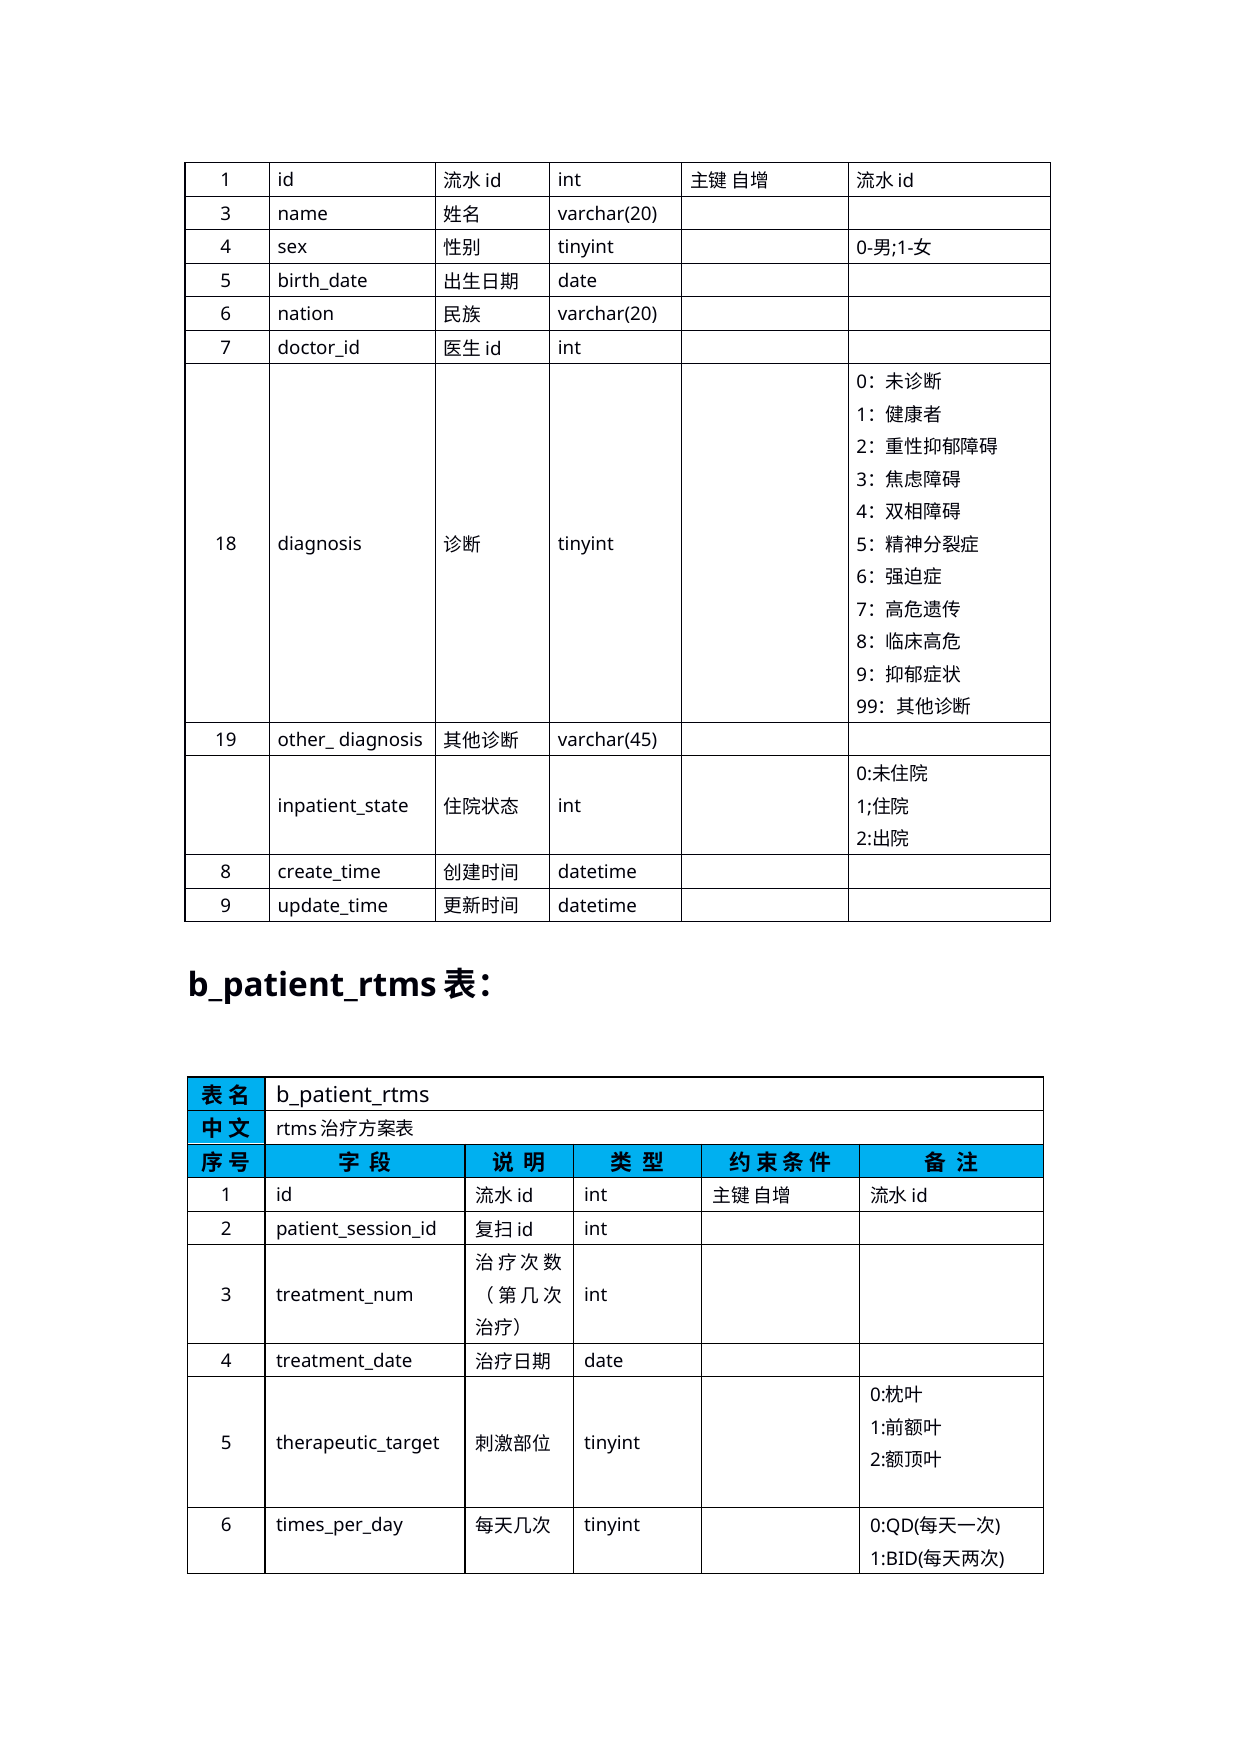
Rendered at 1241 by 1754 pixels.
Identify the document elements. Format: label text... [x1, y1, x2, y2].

table_cell [702, 1245, 859, 1343]
table_cell [682, 264, 848, 296]
table_cell 治疗日期 [466, 1344, 573, 1376]
table_cell 流水id [436, 163, 549, 196]
table_cell tinyint [550, 230, 681, 263]
table_cell [682, 230, 848, 263]
table_header 表 名 [188, 1078, 264, 1110]
table_cell int [574, 1178, 701, 1211]
table_cell 1 [186, 163, 269, 196]
table_cell [702, 1344, 859, 1376]
table_cell 8 [186, 855, 269, 887]
table_cell [682, 723, 848, 755]
table_cell other_ diagnosis [270, 723, 435, 755]
table_cell 1 [188, 1178, 264, 1211]
table_cell update_time [270, 889, 435, 921]
subtitle b_patient_rtms表： [187, 949, 1053, 1014]
table_cell 18 [186, 364, 269, 722]
table_cell [702, 1508, 859, 1573]
table_cell 0:QD(每天一次) 1:BID(每天两次) 2:TID(每天三次) [860, 1508, 1043, 1573]
table_cell [682, 855, 848, 887]
table_cell 0-男;1-女 [849, 230, 1050, 263]
table_cell therapeutic_target [266, 1377, 464, 1507]
table_cell [186, 756, 269, 854]
table_cell 4 [186, 230, 269, 263]
table_cell 2 [188, 1212, 264, 1244]
table_cell 0:未住院 1;住院 2:出院 [849, 756, 1050, 854]
table_cell date [574, 1344, 701, 1376]
table_cell 医生id [436, 331, 549, 363]
table_cell 中 文 [188, 1111, 264, 1143]
table_cell int [550, 331, 681, 363]
table_cell times_per_day [266, 1508, 464, 1573]
table_cell [849, 197, 1050, 229]
table_cell 每天几次 [466, 1508, 573, 1573]
table_cell 字 段 [266, 1145, 464, 1177]
table_cell [849, 723, 1050, 755]
table_cell 流水id [849, 163, 1050, 196]
table_cell 流水id [860, 1178, 1043, 1211]
table_cell patient_session_id [266, 1212, 464, 1244]
table_cell [682, 331, 848, 363]
table_cell 创建时间 [436, 855, 549, 887]
table_cell 9 [186, 889, 269, 921]
table_cell name [270, 197, 435, 229]
table_cell varchar(20) [550, 297, 681, 330]
table_cell 主键 自增 [682, 163, 848, 196]
table_cell [702, 1212, 859, 1244]
table_cell datetime [550, 889, 681, 921]
table_cell [682, 197, 848, 229]
table_cell 诊断 [436, 364, 549, 722]
table_cell 出生日期 [436, 264, 549, 296]
table_cell sex [270, 230, 435, 263]
table_cell 6 [186, 297, 269, 330]
table_cell int [574, 1212, 701, 1244]
table_cell 7 [186, 331, 269, 363]
table_cell date [550, 264, 681, 296]
table_cell [860, 1245, 1043, 1343]
table_cell 序 号 [188, 1145, 264, 1177]
table_cell rtms治疗方案表 [266, 1111, 1043, 1143]
table_cell 住院状态 [436, 756, 549, 854]
table_cell 备 注 [860, 1145, 1043, 1177]
table_cell treatment_num [266, 1245, 464, 1343]
table_cell datetime [550, 855, 681, 887]
table_cell 3 [188, 1245, 264, 1343]
table_cell 性别 [436, 230, 549, 263]
table_cell varchar(20) [550, 197, 681, 229]
table_cell doctor_id [270, 331, 435, 363]
table_cell [849, 297, 1050, 330]
table_cell int [550, 756, 681, 854]
table_cell treatment_date [266, 1344, 464, 1376]
table_cell [702, 1377, 859, 1507]
table_cell [849, 264, 1050, 296]
table_cell 类 型 [574, 1145, 701, 1177]
table_cell id [270, 163, 435, 196]
table_cell diagnosis [270, 364, 435, 722]
table_cell varchar(45) [550, 723, 681, 755]
table_cell 4 [188, 1344, 264, 1376]
table_cell 刺激部位 [466, 1377, 573, 1507]
table_cell [849, 889, 1050, 921]
table_cell [682, 889, 848, 921]
table_cell 0：未诊断 1：健康者 2：重性抑郁障碍 3：焦虑障碍 4：双相障碍 5：精神分裂症 6：强迫症 7：高危遗传 8：临床高危 9：抑郁症状 99：其他诊断 [849, 364, 1050, 722]
table_cell 3 [186, 197, 269, 229]
table_cell nation [270, 297, 435, 330]
table_header b_patient_rtms [266, 1078, 1043, 1110]
table_cell 主键 自增 [702, 1178, 859, 1211]
table_cell tinyint [574, 1508, 701, 1573]
table_cell 治疗次数（第几次治疗） [466, 1245, 573, 1343]
table_cell [849, 331, 1050, 363]
table_cell 约 束 条 件 [702, 1145, 859, 1177]
table_cell [849, 855, 1050, 887]
table_cell 姓名 [436, 197, 549, 229]
table_cell 民族 [436, 297, 549, 330]
table_cell 19 [186, 723, 269, 755]
table_cell [682, 756, 848, 854]
table_cell 5 [186, 264, 269, 296]
table_cell [682, 364, 848, 722]
table_cell 更新时间 [436, 889, 549, 921]
table_cell birth_date [270, 264, 435, 296]
table_cell 0:枕叶 1:前额叶 2:额顶叶 [860, 1377, 1043, 1507]
table_cell id [266, 1178, 464, 1211]
table_cell [682, 297, 848, 330]
table_cell 6 [188, 1508, 264, 1573]
table_cell create_time [270, 855, 435, 887]
table_cell tinyint [574, 1377, 701, 1507]
table_cell 5 [188, 1377, 264, 1507]
table_cell inpatient_state [270, 756, 435, 854]
table_cell tinyint [550, 364, 681, 722]
table_cell int [550, 163, 681, 196]
table_cell int [574, 1245, 701, 1343]
table_cell 说 明 [466, 1145, 573, 1177]
table_cell [860, 1212, 1043, 1244]
table_cell 流水id [466, 1178, 573, 1211]
table_cell 复扫id [466, 1212, 573, 1244]
table_cell [860, 1344, 1043, 1376]
table_cell 其他诊断 [436, 723, 549, 755]
